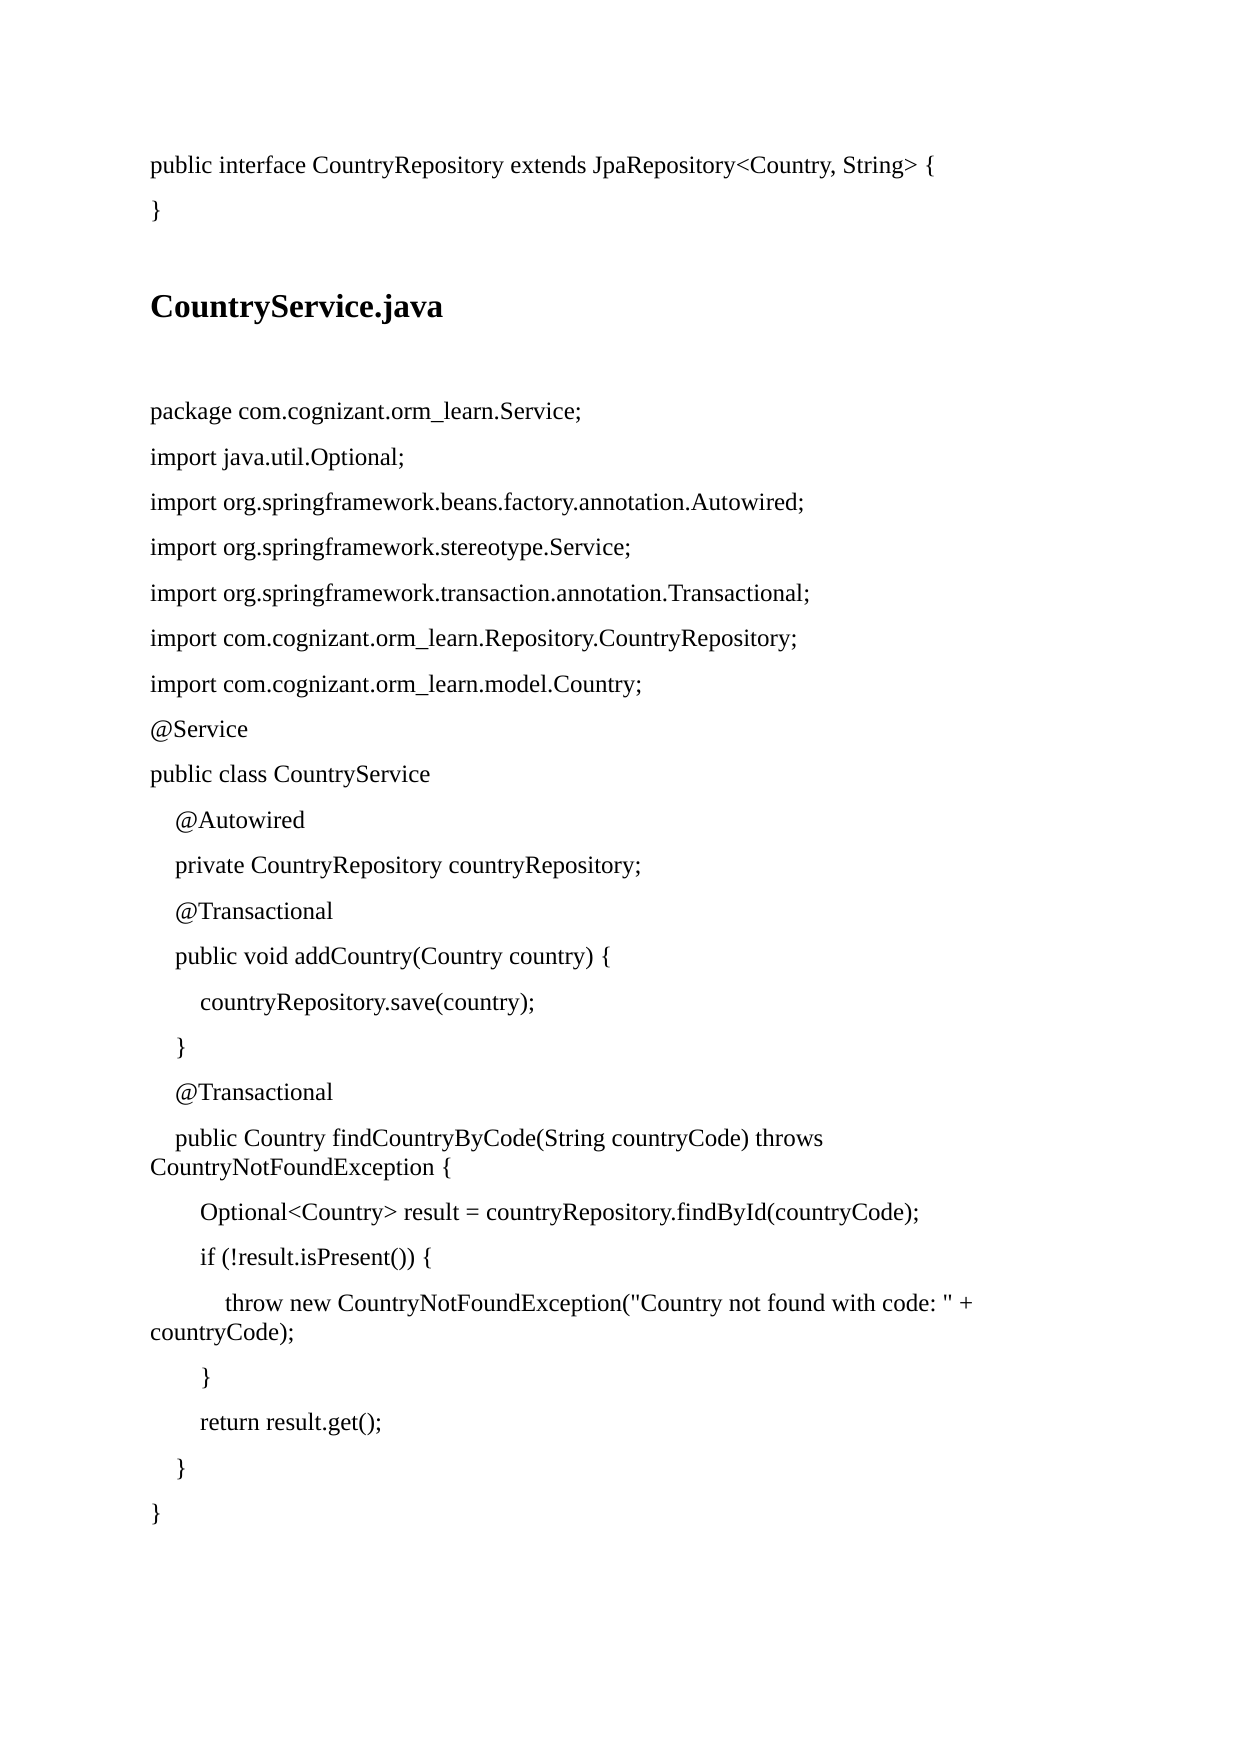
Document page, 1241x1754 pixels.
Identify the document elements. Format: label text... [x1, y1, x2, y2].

text countryRepository.save(country); [150, 987, 1090, 1015]
text public void addCountry(Country country) { [150, 941, 1090, 970]
text package com.cognizant.orm_learn.Service; [150, 396, 1090, 425]
text import com.cognizant.orm_learn.Repository.CountryRepository; [150, 623, 1090, 652]
text CountryService.java [150, 286, 1090, 324]
text public Country findCountryByCode(String countryCode) throws CountryNotFoundException { [150, 1123, 1090, 1180]
text } [150, 195, 1090, 224]
text } [150, 1032, 1090, 1061]
text import com.cognizant.orm_learn.model.Country; [150, 669, 1090, 697]
text import java.util.Optional; [150, 442, 1090, 470]
text if (!result.isPresent()) { [150, 1242, 1090, 1271]
text Optional<Country> result = countryRepository.findById(countryCode); [150, 1197, 1090, 1226]
text } [150, 1362, 1090, 1391]
text @Autowired [150, 805, 1090, 834]
text import org.springframework.transaction.annotation.Transactional; [150, 578, 1090, 607]
text return result.get(); [150, 1407, 1090, 1436]
text @Service [150, 714, 1090, 743]
text private CountryRepository countryRepository; [150, 850, 1090, 879]
text @Transactional [150, 1077, 1090, 1106]
text public interface CountryRepository extends JpaRepository<Country, String> { [150, 150, 1090, 179]
text } [150, 1498, 1090, 1527]
text } [150, 1453, 1090, 1482]
text throw new CountryNotFoundException("Country not found with code: " + countryCode); [150, 1288, 1090, 1345]
text import org.springframework.beans.factory.annotation.Autowired; [150, 487, 1090, 516]
text public class CountryService [150, 759, 1090, 788]
text import org.springframework.stereotype.Service; [150, 532, 1090, 561]
text @Transactional [150, 896, 1090, 924]
